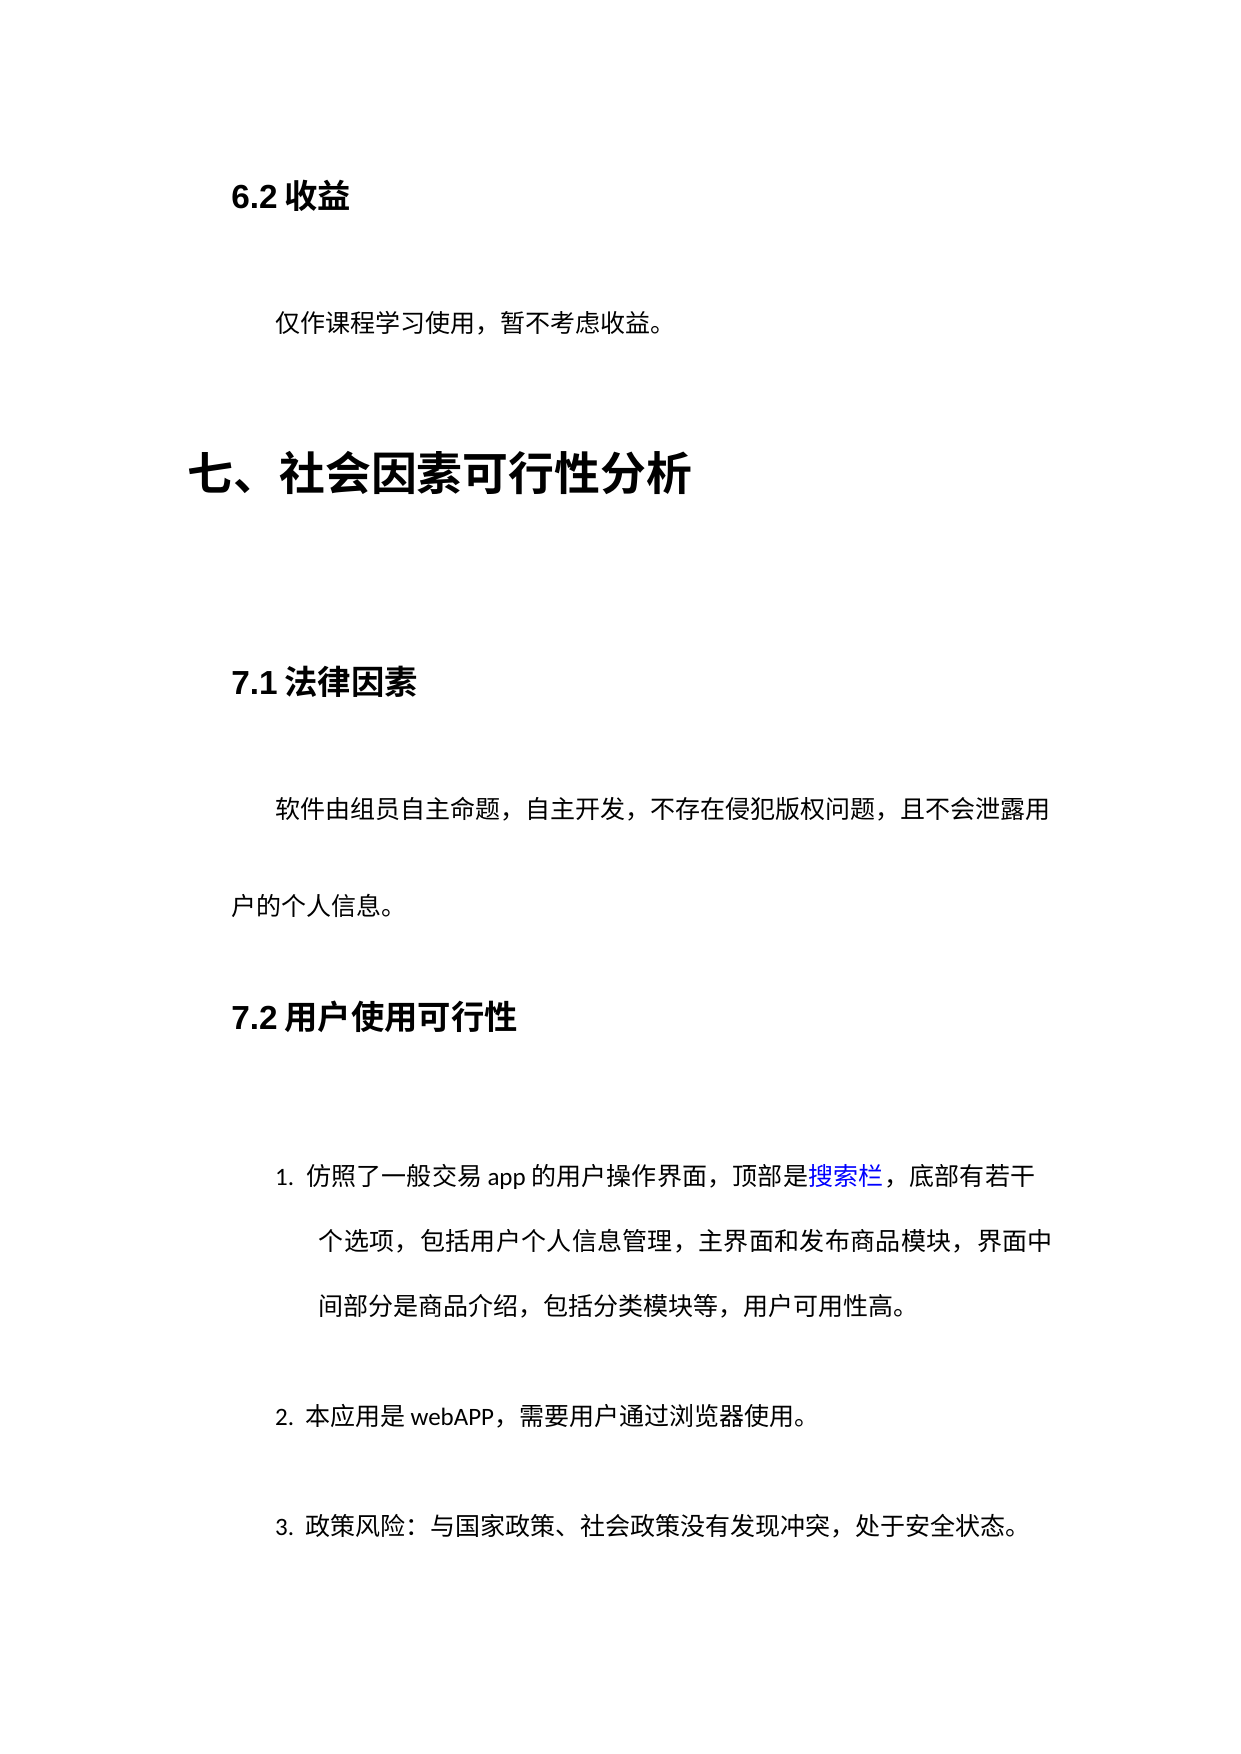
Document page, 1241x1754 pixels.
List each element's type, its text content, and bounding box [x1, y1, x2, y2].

subtitle 7.2用户使用可行性 [187, 982, 1053, 1047]
list 本应用是webAPP，需要用户通过浏览器使用。 [275, 1382, 1053, 1447]
subtitle 7.1法律因素 [187, 647, 1053, 712]
list 政策风险：与国家政策、社会政策没有发现冲突，处于安全状态。 [275, 1492, 1053, 1557]
subtitle 6.2收益 [187, 162, 1053, 227]
text 仅作课程学习使用，暂不考虑收益。 [231, 289, 1053, 354]
list 仿照了一般交易app的用户操作界面，顶部是搜索栏，底部有若干 个选项，包括用户个人信息管理，主界面和发布商品模块，界面中 间部分是商品介绍，包括分类模块等，用户可用性高。 [275, 1142, 1053, 1337]
text 软件由组员自主命题，自主开发，不存在侵犯版权问题，且不会泄露用户的个人信息。 [231, 775, 1053, 937]
subtitle 七、社会因素可行性分析 [187, 422, 1053, 519]
